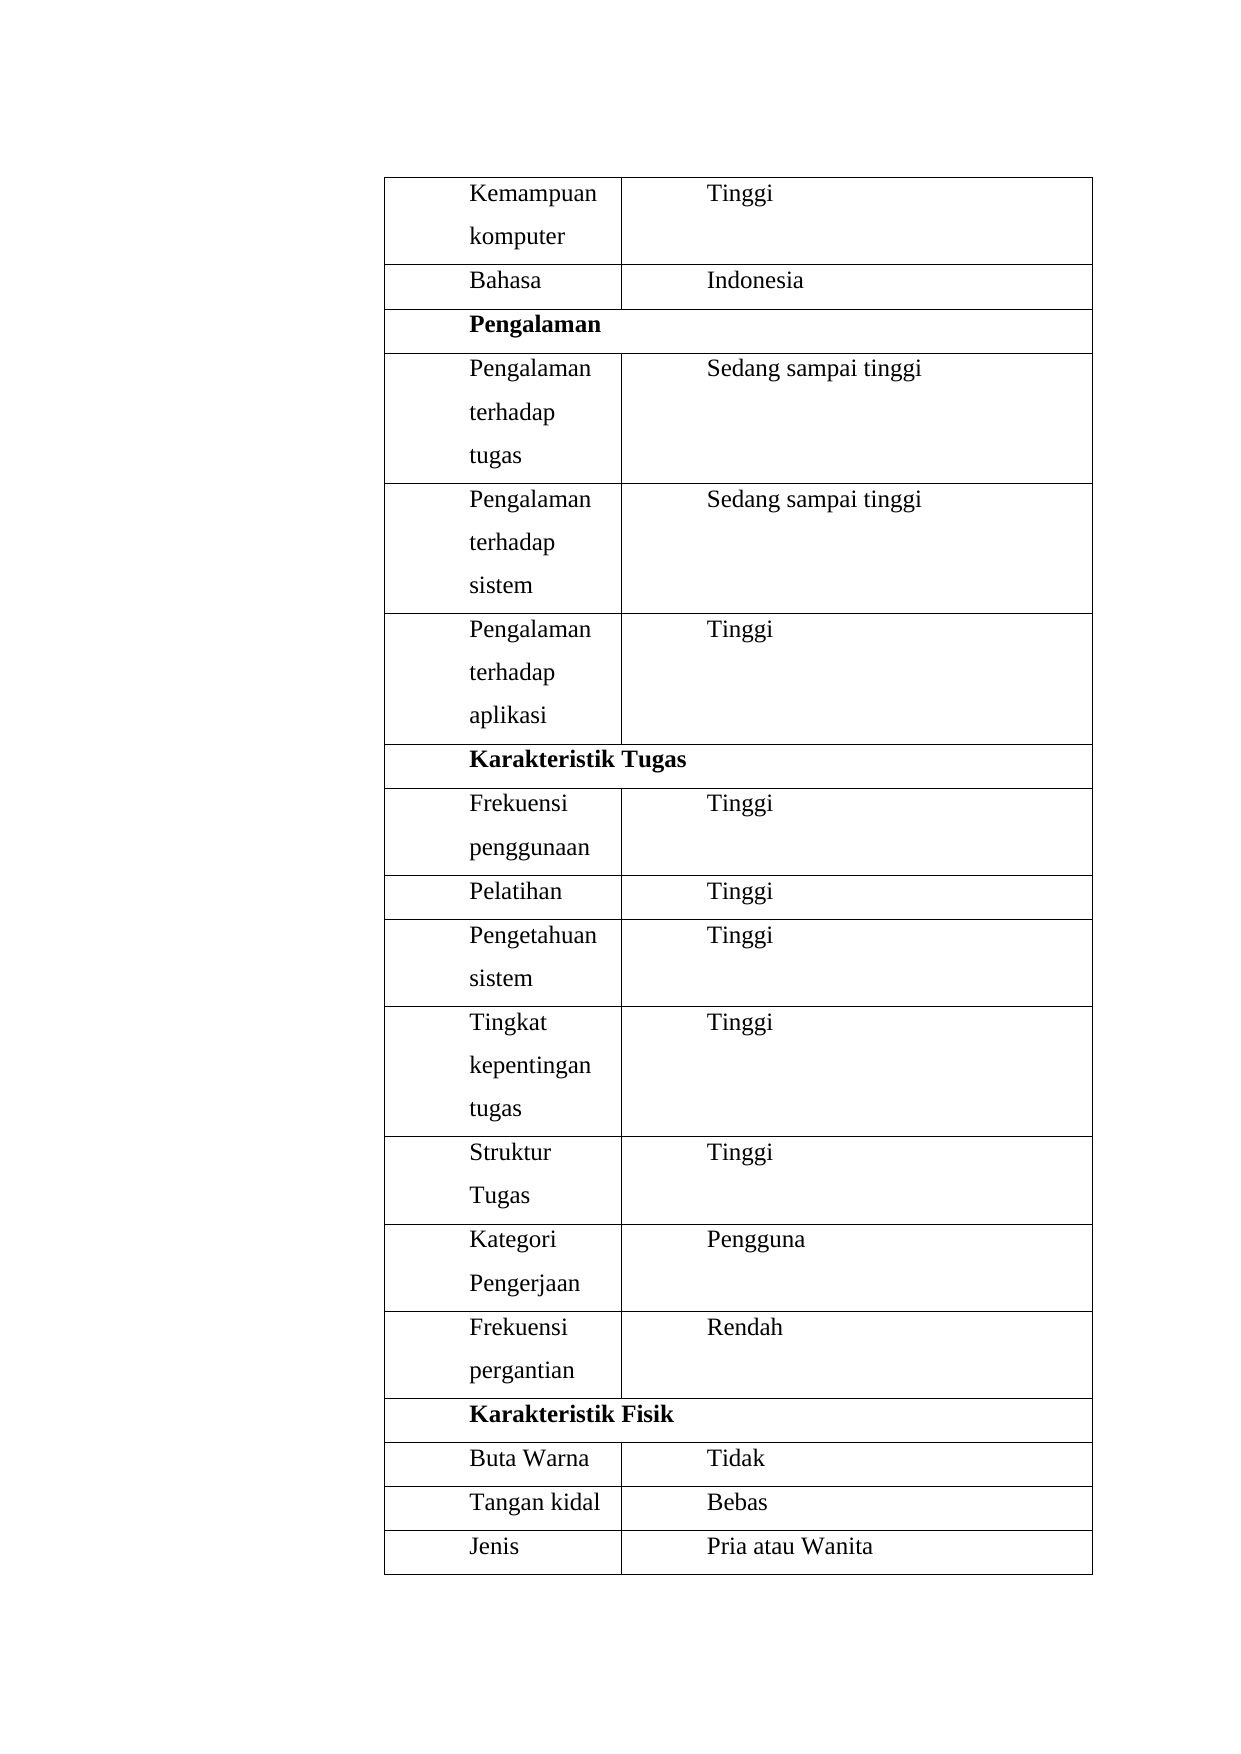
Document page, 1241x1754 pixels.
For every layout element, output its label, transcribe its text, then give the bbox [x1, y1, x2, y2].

table_cell Sedang sampai tinggi [622, 354, 1092, 483]
table_cell Indonesia [622, 265, 1092, 308]
table_cell Bahasa [385, 265, 621, 308]
table_cell Kategori Pengerjaan [385, 1225, 621, 1311]
table_cell Pria atau Wanita [622, 1531, 1092, 1574]
table_cell Pengalaman terhadap aplikasi [385, 614, 621, 743]
table_cell Pengalaman terhadap sistem [385, 484, 621, 613]
table_cell Buta Warna [385, 1443, 621, 1486]
table_cell Struktur Tugas [385, 1137, 621, 1223]
table_cell Tidak [622, 1443, 1092, 1486]
table_cell Tingkat kepentingan tugas [385, 1007, 621, 1136]
table_cell Tinggi [622, 178, 1092, 264]
table_cell Tinggi [622, 1137, 1092, 1223]
table_cell Bebas [622, 1487, 1092, 1530]
table_cell Jenis Kelamin [385, 1531, 621, 1574]
table_cell Pelatihan [385, 876, 621, 919]
table_cell Karakteristik Tugas [385, 745, 1092, 787]
table_cell Tinggi [622, 876, 1092, 919]
table_cell Tinggi [622, 920, 1092, 1006]
table_cell Frekuensi penggunaan [385, 789, 621, 875]
table_cell Karakteristik Fisik [385, 1399, 1092, 1442]
table_cell Kemampuan komputer [385, 178, 621, 264]
table_cell Rendah [622, 1312, 1092, 1398]
table_cell Pengalaman terhadap tugas [385, 354, 621, 483]
table_cell Tangan kidal [385, 1487, 621, 1530]
table_cell Tinggi [622, 614, 1092, 743]
table_cell Pengguna [622, 1225, 1092, 1311]
table_cell Tinggi [622, 789, 1092, 875]
table_cell Pengalaman [385, 310, 1092, 352]
table_cell Pengetahuan sistem [385, 920, 621, 1006]
table_cell Tinggi [622, 1007, 1092, 1136]
table_cell Frekuensi pergantian [385, 1312, 621, 1398]
table_cell Sedang sampai tinggi [622, 484, 1092, 613]
